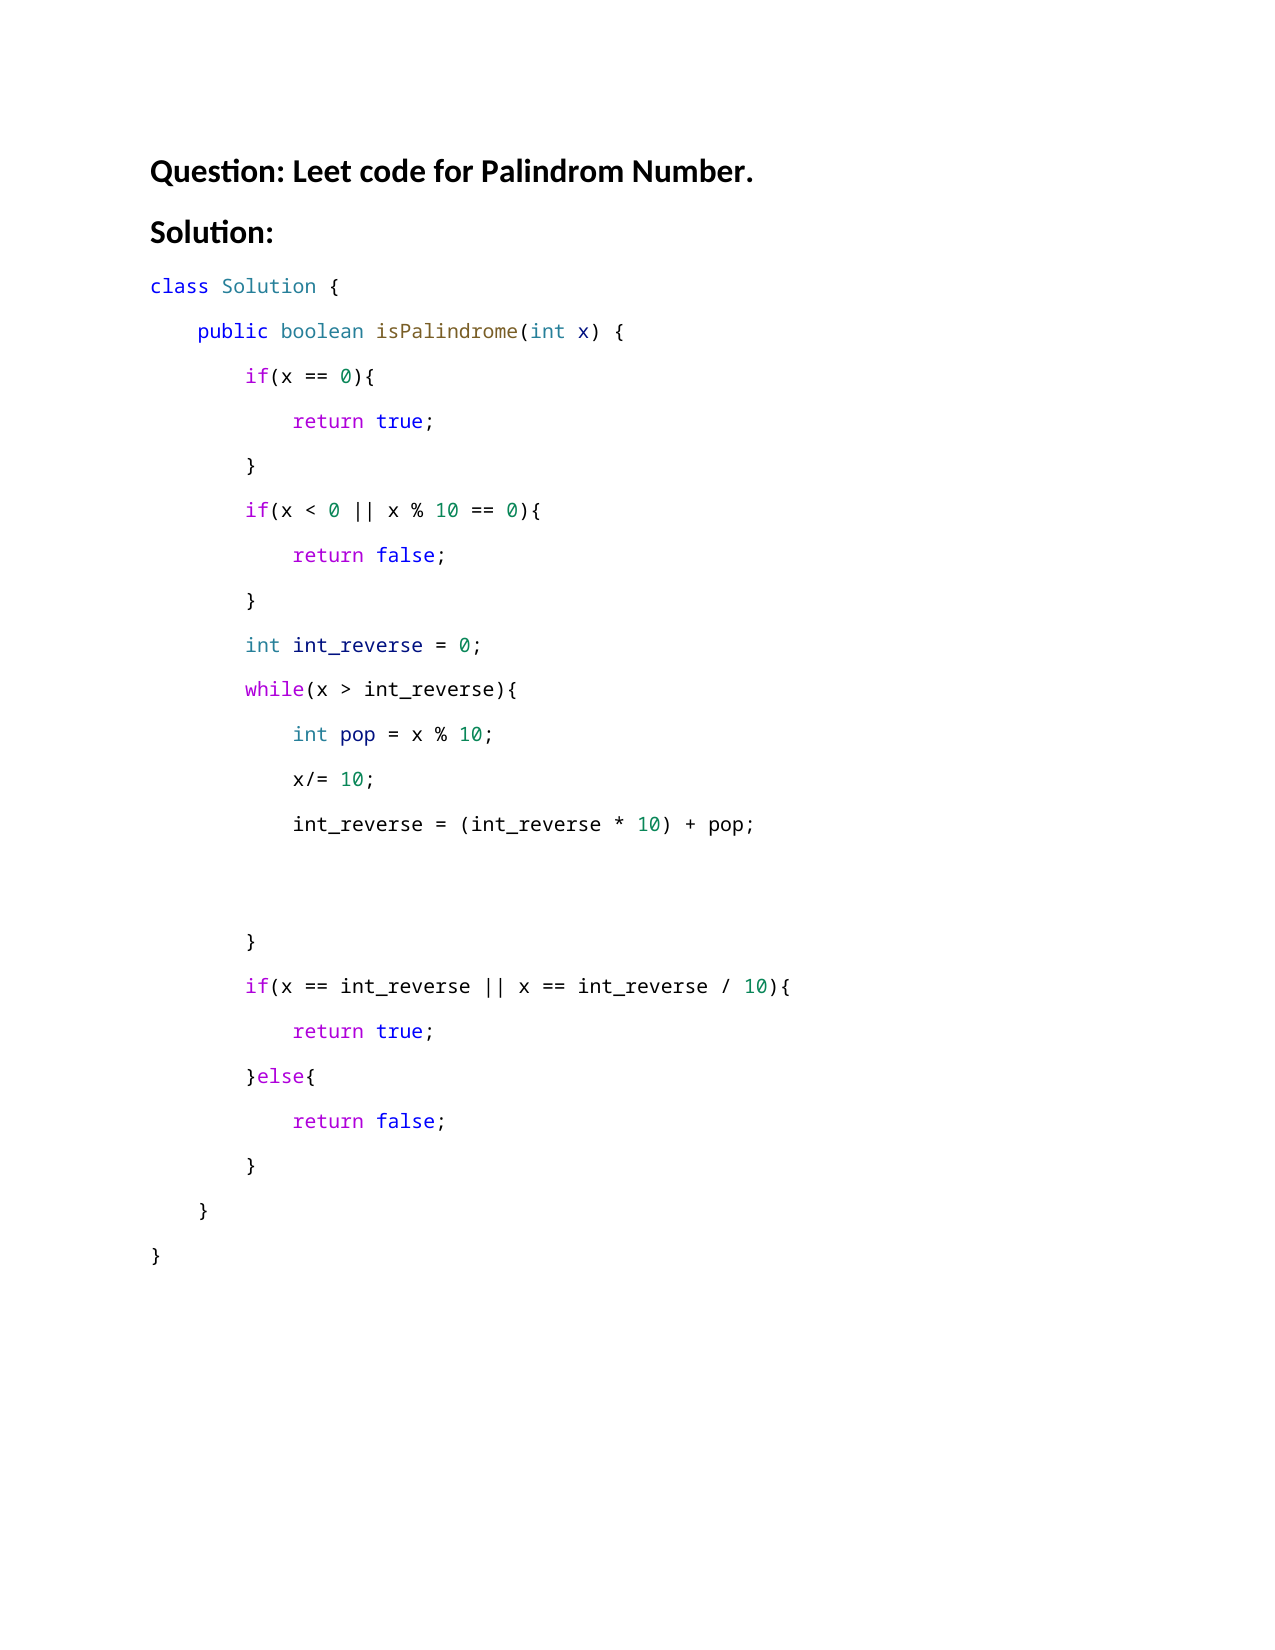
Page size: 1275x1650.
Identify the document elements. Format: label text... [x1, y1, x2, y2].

text return false; [150, 1106, 1125, 1134]
text int_reverse = (int_reverse * 10) + pop; [150, 809, 1125, 837]
text } [150, 1195, 1125, 1223]
text if(x == 0){ [150, 361, 1125, 389]
text while(x > int_reverse){ [150, 674, 1125, 702]
text } [150, 1240, 1125, 1268]
text } [150, 926, 1125, 954]
text class Solution { [150, 271, 1125, 299]
text int pop = x % 10; [150, 719, 1125, 747]
text return true; [150, 1016, 1125, 1044]
text }else{ [150, 1061, 1125, 1089]
text if(x == int_reverse || x == int_reverse / 10){ [150, 971, 1125, 999]
text return false; [150, 540, 1125, 568]
text return true; [150, 406, 1125, 434]
text Solution: [150, 211, 1125, 251]
text public boolean isPalindrome(int x) { [150, 316, 1125, 344]
text x/= 10; [150, 764, 1125, 792]
text } [150, 585, 1125, 613]
text if(x < 0 || x % 10 == 0){ [150, 495, 1125, 523]
text } [150, 450, 1125, 478]
text Question: Leet code for Palindrom Number. [150, 150, 1125, 191]
text int int_reverse = 0; [150, 629, 1125, 658]
text } [150, 1150, 1125, 1178]
